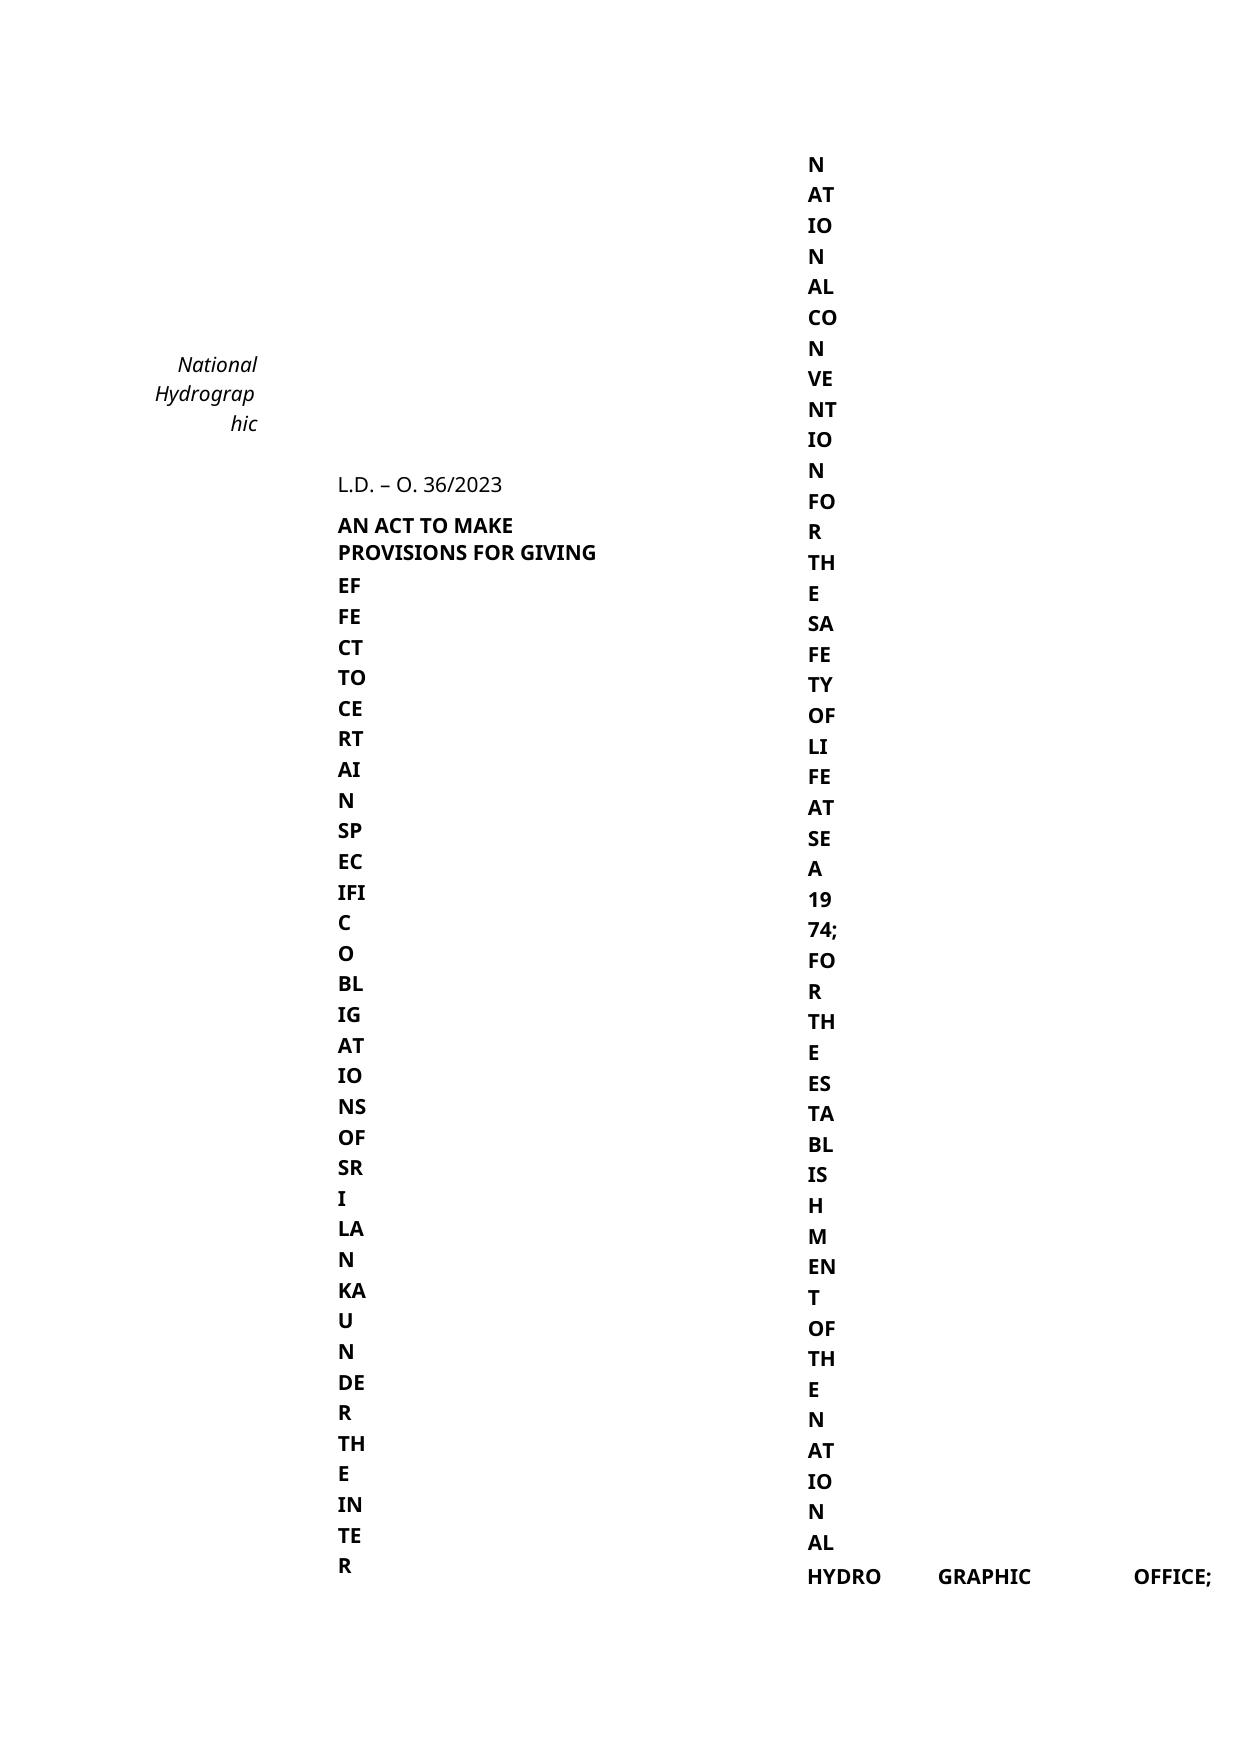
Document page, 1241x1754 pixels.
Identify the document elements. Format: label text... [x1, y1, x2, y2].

text EFFECT TO CERTAIN SPECIFIC OBLIGATIONS OF SRI LANKA UNDER THE INTERNATIONAL CONVENTION FOR THE SAFETY OF LIFE AT SEA 1974; FOR THE ESTABLISHMENT OF THE NATIONAL [338, 571, 368, 1580]
text National Hydrographic [150, 350, 257, 438]
table_header HYDRO [703, 1561, 891, 1588]
text L.D. – O. 36/2023 [337, 470, 620, 497]
table_header GRAPHIC [891, 1561, 1078, 1588]
text AN ACT TO MAKE PROVISIONS FOR GIVING [338, 512, 620, 567]
table_header OFFICE; [1079, 1561, 1240, 1588]
text EFFECT TO CERTAIN SPECIFIC OBLIGATIONS OF SRI LANKA UNDER THE INTERNATIONAL CONVENTION FOR THE SAFETY OF LIFE AT SEA 1974; FOR THE ESTABLISHMENT OF THE NATIONAL [808, 150, 838, 1557]
